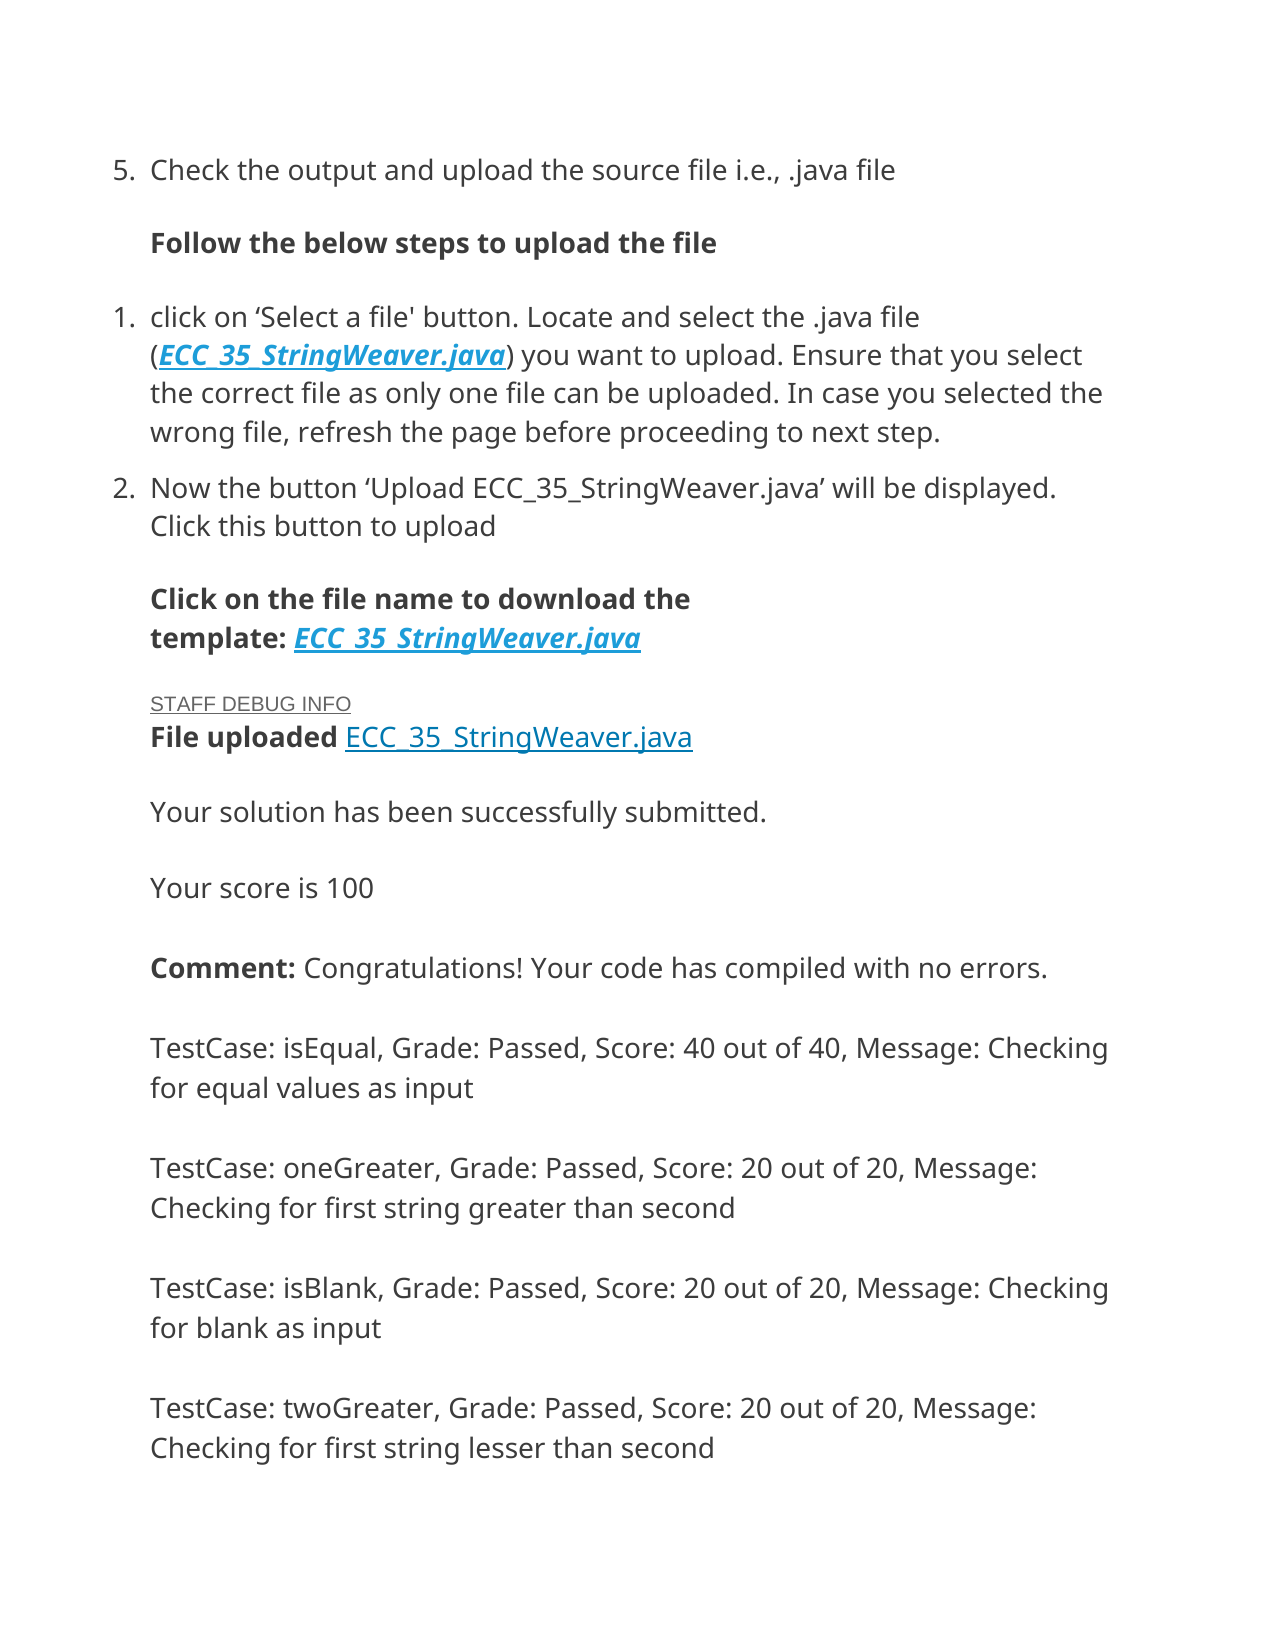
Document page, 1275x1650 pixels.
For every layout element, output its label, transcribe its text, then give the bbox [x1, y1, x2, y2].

text Your score is 100 Comment: Congratulations! Your code has compiled with no errors. TestCase: isEqual, Grade: Passed, Score: 40 out of 40, Message: Checking for equal values as input TestCase: oneGreater, Grade: Passed, Score: 20 out of 20, Message: Checking for first string greater than second TestCase: isBlank, Grade: Passed, Score: 20 out of 20, Message: Checking for blank as input TestCase: twoGreater, Grade: Passed, Score: 20 out of 20, Message: Checking for first string lesser than second [150, 866, 1125, 1466]
text Follow the below steps to upload the file [150, 223, 1125, 262]
text Click on the file name to download the template: ECC_35_StringWeaver.java [150, 579, 1125, 656]
list Now the button ‘Upload ECC_35_StringWeaver.java’ will be displayed. Click this button to upload [112, 468, 1125, 545]
list click on ‘Select a file' button. Locate and select the .java file (ECC_35_StringWeaver.java) you want to upload. Ensure that you select the correct file as only one file can be uploaded. In case you selected the wrong file, refresh the page before proceeding to next step. [112, 297, 1125, 450]
list Check the output and upload the source file i.e., .java file [112, 150, 1125, 188]
text File uploaded ECC_35_StringWeaver.java [150, 716, 1125, 756]
text STAFF DEBUG INFO [150, 692, 1125, 716]
text Your solution has been successfully submitted. [150, 791, 1125, 831]
